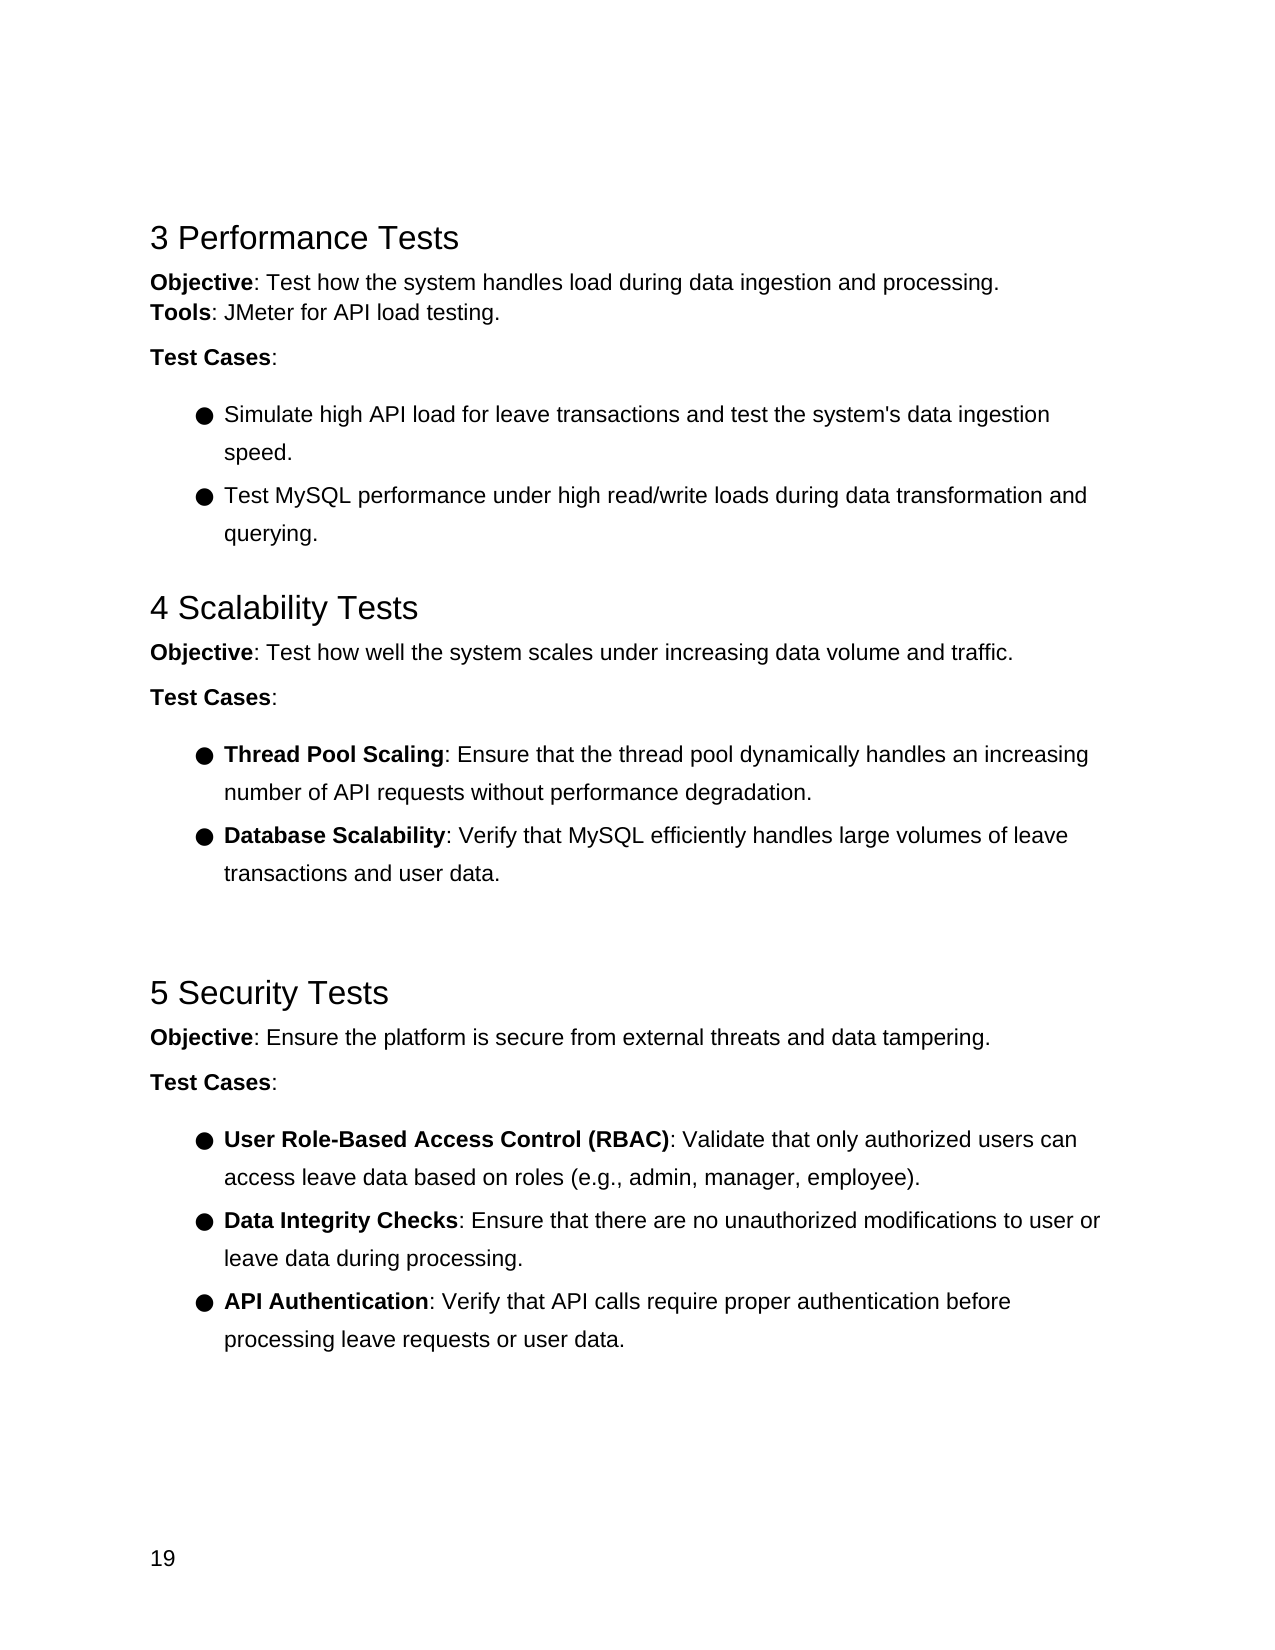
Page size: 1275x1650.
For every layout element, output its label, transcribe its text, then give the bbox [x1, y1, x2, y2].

list User Role-Based Access Control (RBAC): Validate that only authorized users can access leave data based on roles (e.g., admin, manager, employee). [194, 1113, 1125, 1191]
list API Authentication: Verify that API calls require proper authentication before processing leave requests or user data. [194, 1276, 1125, 1353]
list Simulate high API load for leave transactions and test the system's data ingestion speed. [194, 388, 1125, 466]
subtitle 5 Security Tests [150, 973, 1125, 1011]
text Test Cases: [150, 344, 1125, 370]
list Thread Pool Scaling: Ensure that the thread pool dynamically handles an increasing number of API requests without performance degradation. [194, 728, 1125, 806]
text Test Cases: [150, 684, 1125, 710]
text Objective: Test how the system handles load during data ingestion and processing. [150, 269, 1125, 295]
subtitle 3 Performance Tests [150, 218, 1125, 256]
subtitle 4 Scalability Tests [150, 588, 1125, 626]
text Tools: JMeter for API load testing. [150, 299, 1125, 325]
list Test MySQL performance under high read/write loads during data transformation and querying. [194, 469, 1125, 547]
text Test Cases: [150, 1069, 1125, 1095]
list Data Integrity Checks: Ensure that there are no unauthorized modifications to user or leave data during processing. [194, 1194, 1125, 1272]
text Objective: Test how well the system scales under increasing data volume and traffic. [150, 639, 1125, 665]
text Objective: Ensure the platform is secure from external threats and data tampering. [150, 1024, 1125, 1050]
list Database Scalability: Verify that MySQL efficiently handles large volumes of leave transactions and user data. [194, 809, 1125, 887]
